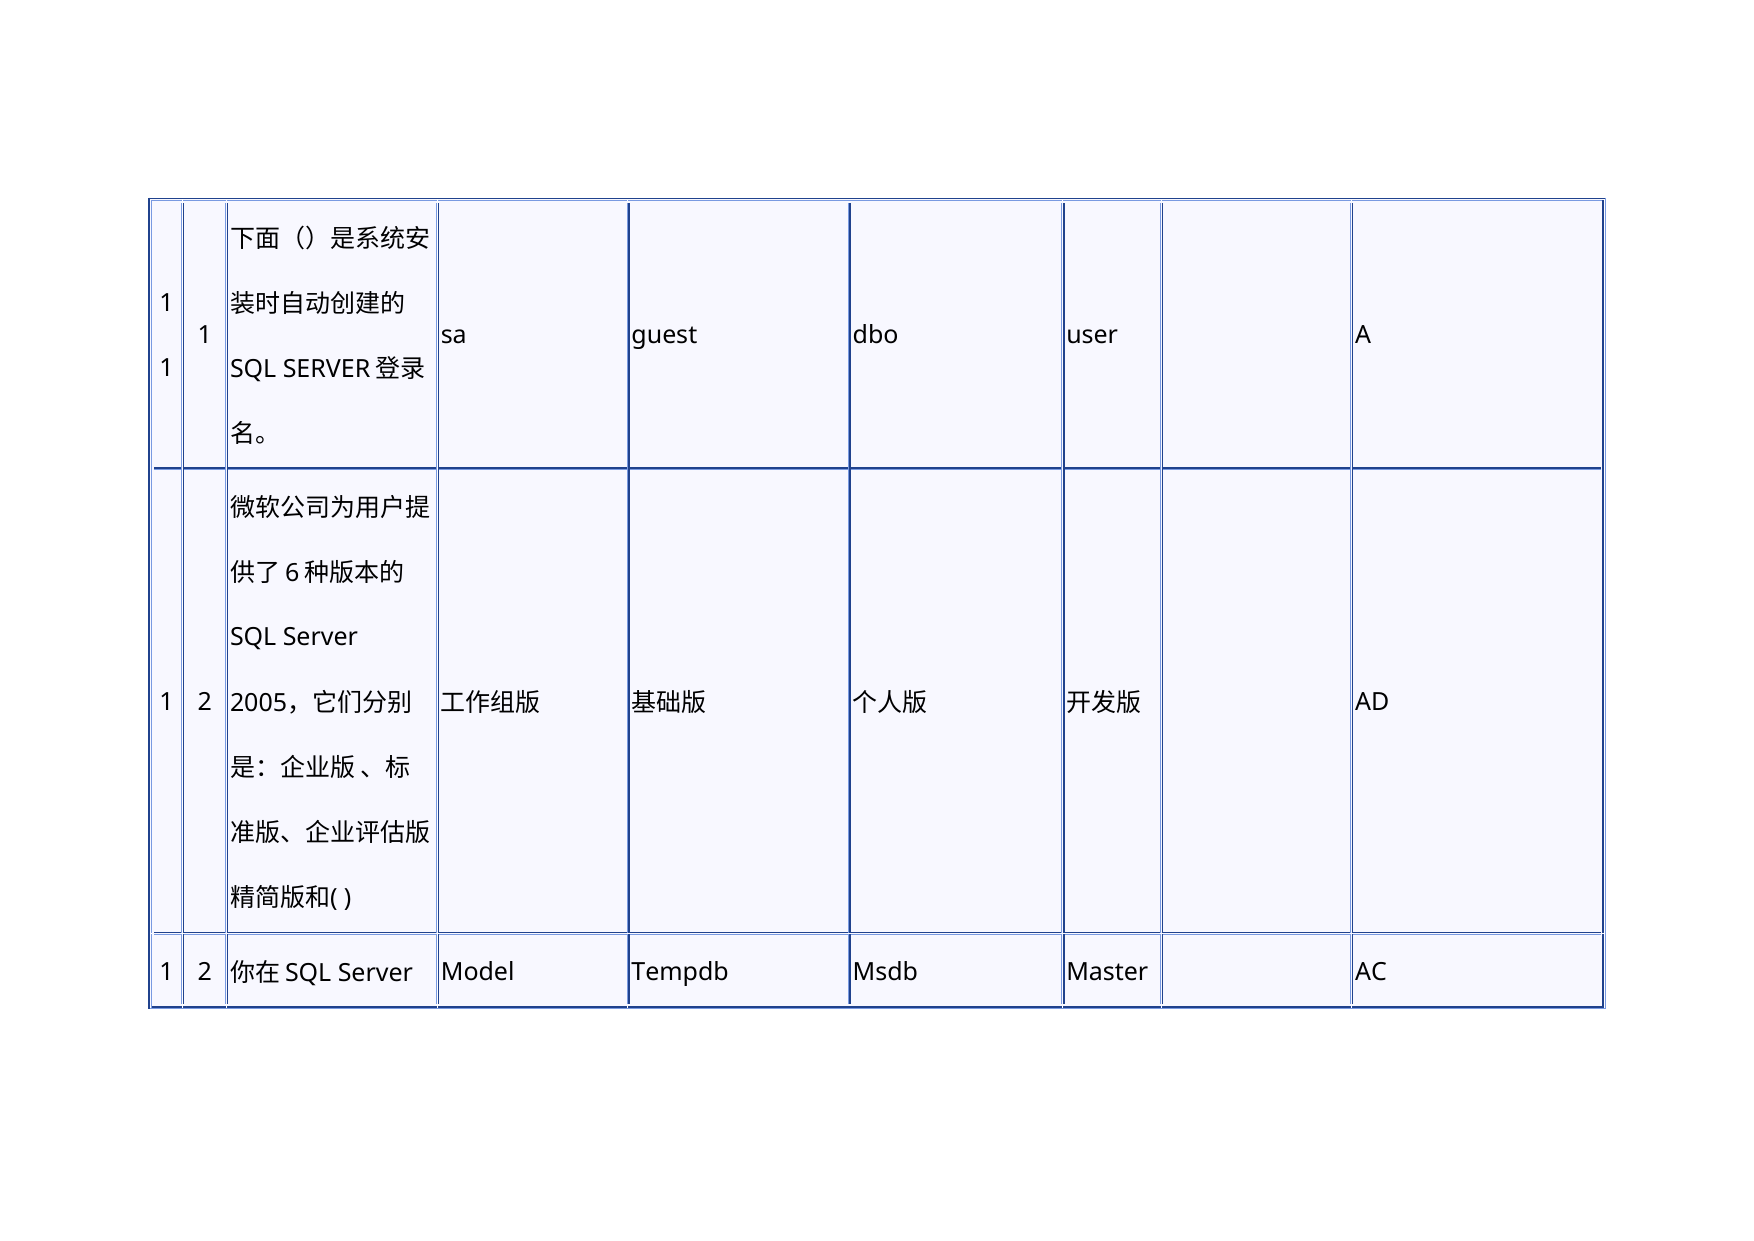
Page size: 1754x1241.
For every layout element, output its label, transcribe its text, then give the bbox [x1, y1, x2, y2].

table_cell Msdb [849, 932, 1063, 1006]
table_cell 个人版 [851, 470, 1061, 932]
table_cell 2 [183, 935, 227, 1006]
table_cell [1161, 935, 1352, 1006]
table_cell 开发版 [1065, 470, 1160, 932]
table_cell Model [438, 935, 628, 1006]
table_cell Master [1063, 935, 1161, 1006]
table_cell 下面（）是系统安装时自动创建的SQL SERVER登录名。 [227, 201, 437, 467]
table_cell AD [1353, 467, 1602, 932]
table_cell 1 [150, 932, 182, 1006]
table_cell guest [628, 201, 849, 467]
table_cell 微软公司为用户提供了6种版本的SQL Server 2005，它们分别是：企业版 、标准版、企业评估版精简版和( ) [228, 470, 436, 932]
table_cell AC [1352, 932, 1604, 1006]
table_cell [227, 935, 437, 1006]
table_cell dbo [849, 199, 1063, 467]
table_cell 1 [152, 467, 181, 932]
table_cell 工作组版 [439, 470, 627, 932]
table_cell 11 [152, 201, 182, 467]
table_cell 基础版 [630, 470, 848, 932]
table_cell user [1063, 201, 1161, 467]
table_cell 1 [183, 201, 227, 467]
table_cell sa [438, 199, 628, 467]
table_cell A [1352, 201, 1602, 467]
table_cell 2 [184, 470, 225, 932]
table_cell Tempdb [628, 935, 849, 1006]
table_cell [1163, 470, 1350, 932]
table_cell [1161, 201, 1352, 467]
